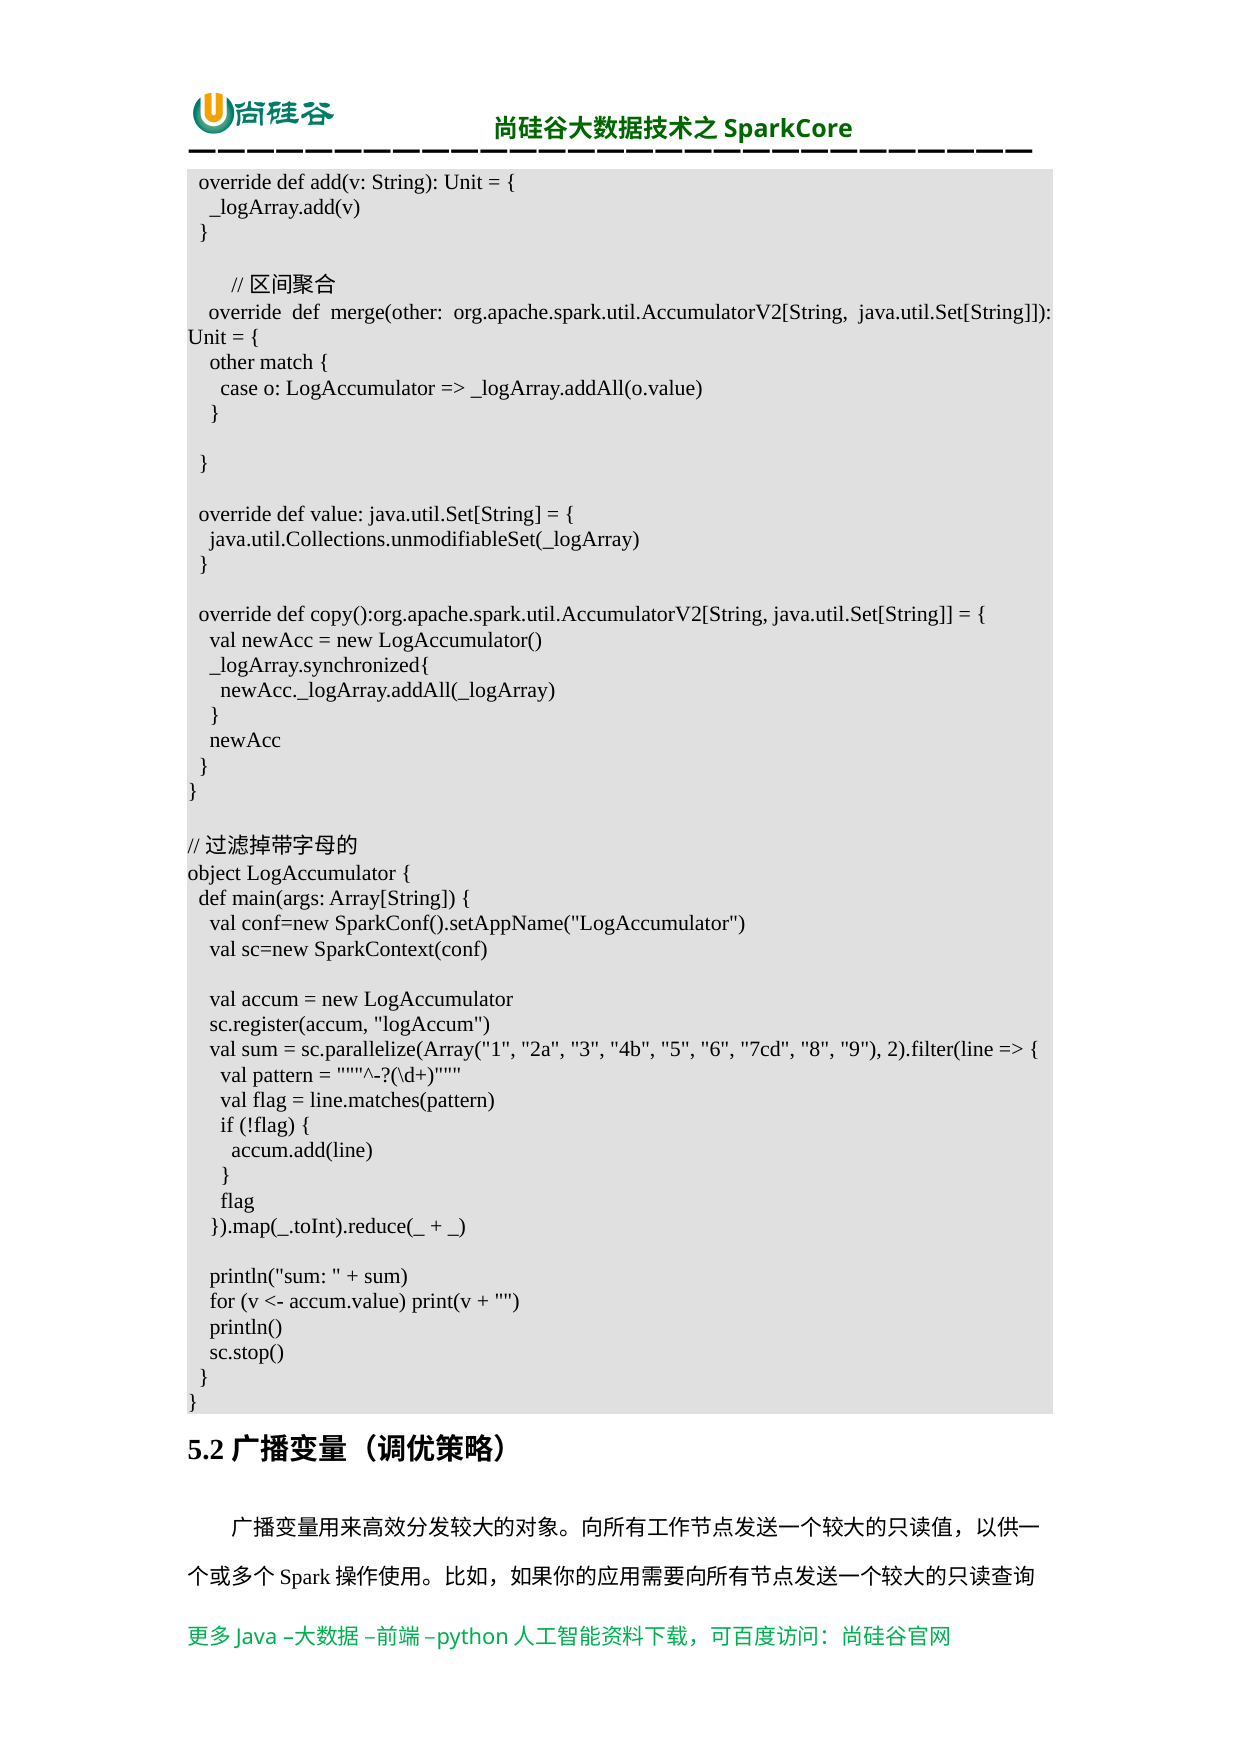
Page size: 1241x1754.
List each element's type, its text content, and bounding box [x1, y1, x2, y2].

text // 区内聚合 override def add(v: String): Unit = { _logArray.add(v) } [187, 169, 1053, 267]
subtitle 5.2 广播变量（调优策略） [187, 1414, 1053, 1479]
text 广播变量用来高效分发较大的对象。向所有工作节点发送一个较大的只读值，以供一个或多个Spark操作使用。比如，如果你的应用需要向所有节点发送一个较大的只读查询表，甚至是机器学习算法中的一个很大的特征向量，广播变量用起来都很顺手。 在多个并行操作中使用同一个变量，但是 Spark会为每个任务分别发送。 [187, 1510, 1053, 1591]
text // 区间聚合 override def merge(other: org.apache.spark.util.AccumulatorV2[String, java.util.Set[String]]): Unit = { other match { case o: LogAccumulator => _logArray.addAll(o.value) } } override def value: java.util.Set[String] = { java.util.Collections.unmodifiableSet(_logArray) } override def copy():org.apache.spark.util.AccumulatorV2[String, java.util.Set[String]] = { val newAcc = new LogAccumulator() _logArray.synchronized{ newAcc._logArray.addAll(_logArray) } newAcc } } // 过滤掉带字母的 object LogAccumulator { def main(args: Array[String]) { val conf=new SparkConf().setAppName("LogAccumulator") val sc=new SparkContext(conf) val accum = new LogAccumulator sc.register(accum, "logAccum") val sum = sc.parallelize(Array("1", "2a", "3", "4b", "5", "6", "7cd", "8", "9"), 2).filter(line => { val pattern = """^-?(\d+)""" val flag = line.matches(pattern) if (!flag) { accum.add(line) } flag }).map(_.toInt).reduce(_ + _) println("sum: " + sum) for (v <- accum.value) print(v + "") println() sc.stop() } } [187, 267, 1053, 1414]
picture [187, 88, 338, 138]
